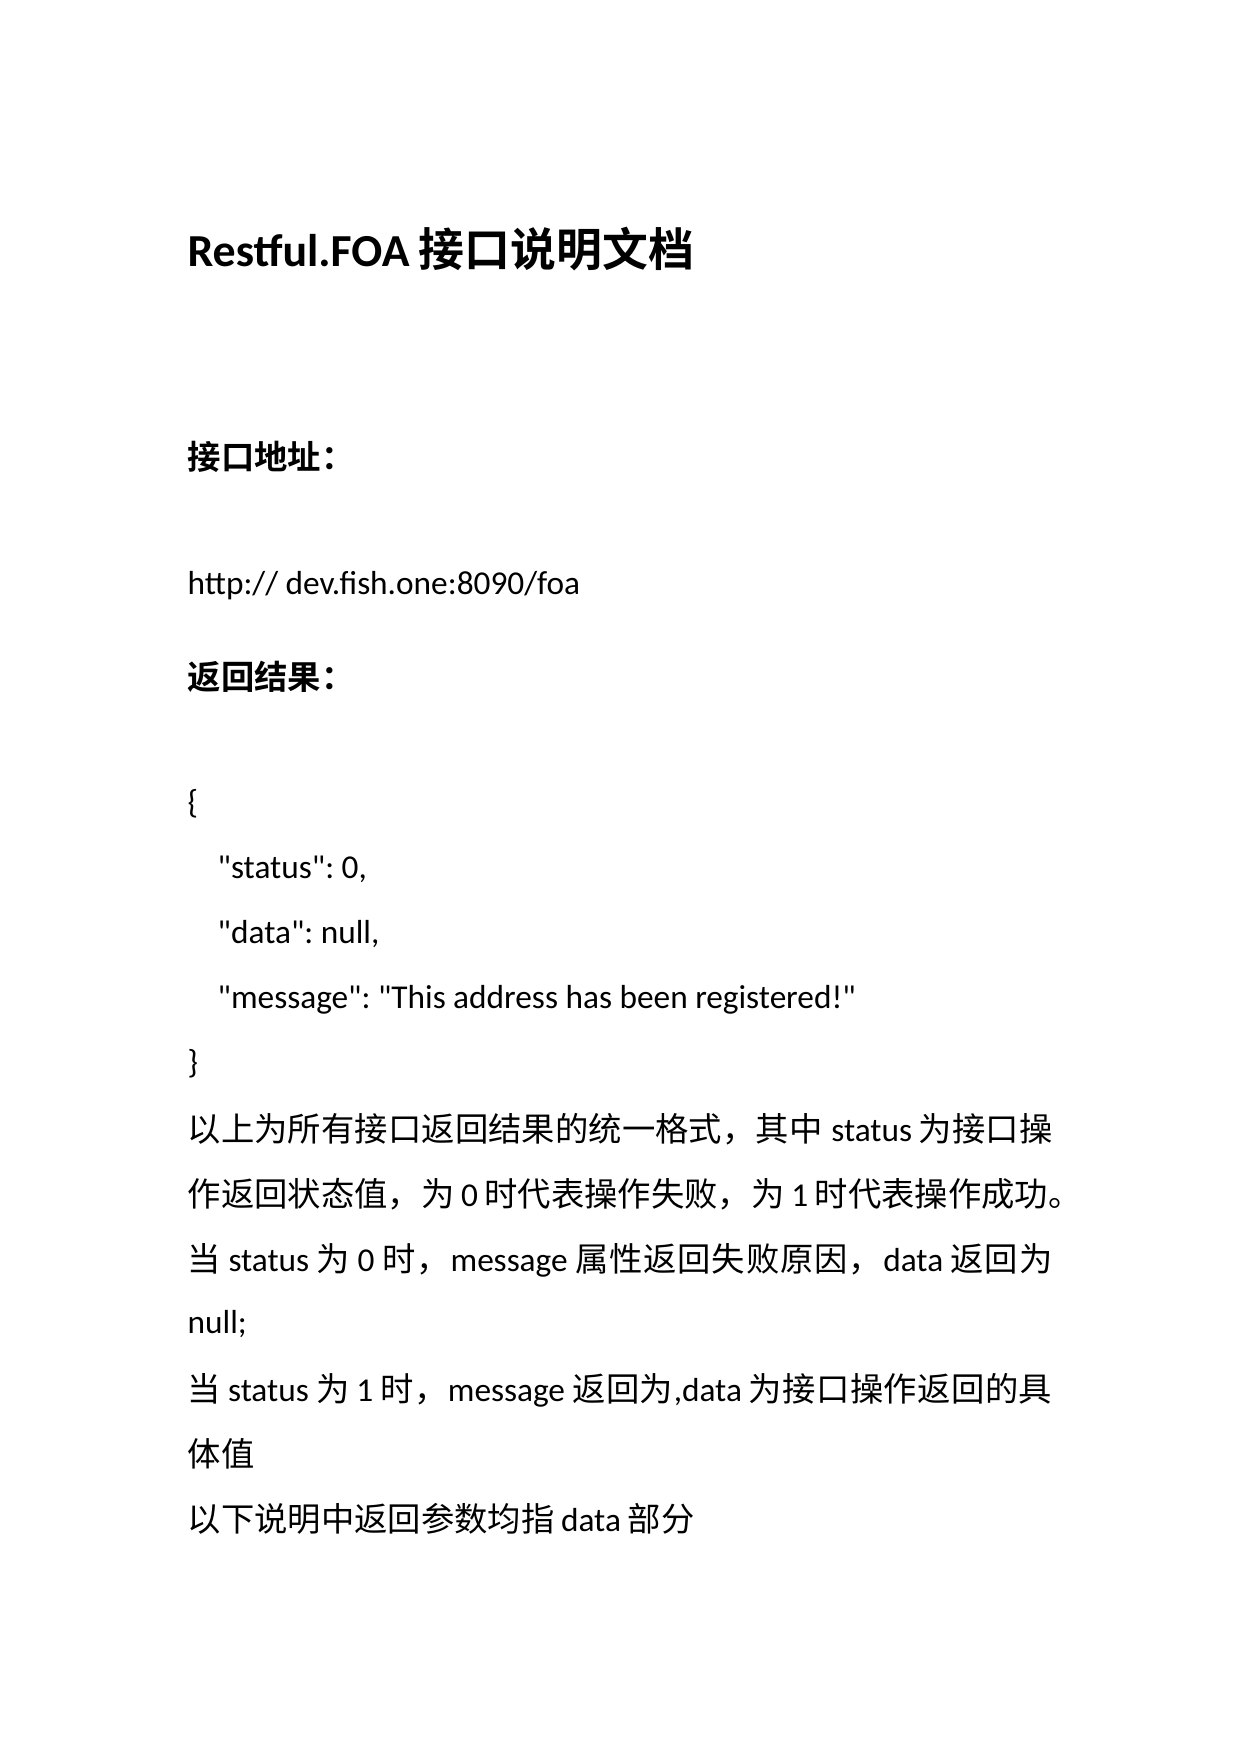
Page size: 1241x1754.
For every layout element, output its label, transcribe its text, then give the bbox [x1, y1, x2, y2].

text 以下说明中返回参数均指data部分 [187, 1484, 1053, 1549]
text 当status为0时，message属性返回失败原因，data返回为null; [187, 1224, 1053, 1354]
text http:// dev.fish.one:8090/foa [187, 550, 1053, 615]
subtitle 接口地址： [187, 423, 1053, 488]
text 当status为1时，message返回为,data为接口操作返回的具体值 [187, 1354, 1053, 1484]
text "message": "This address has been registered!" [187, 964, 1053, 1029]
subtitle 返回结果： [187, 642, 1053, 707]
text 以上为所有接口返回结果的统一格式，其中status为接口操作返回状态值，为0时代表操作失败，为1时代表操作成功。 [187, 1094, 1053, 1224]
text "data": null, [187, 899, 1053, 964]
text { [187, 769, 1053, 834]
text "status": 0, [187, 834, 1053, 899]
text } [187, 1029, 1053, 1094]
subtitle Restful.FOA接口说明文档 [187, 197, 1053, 295]
